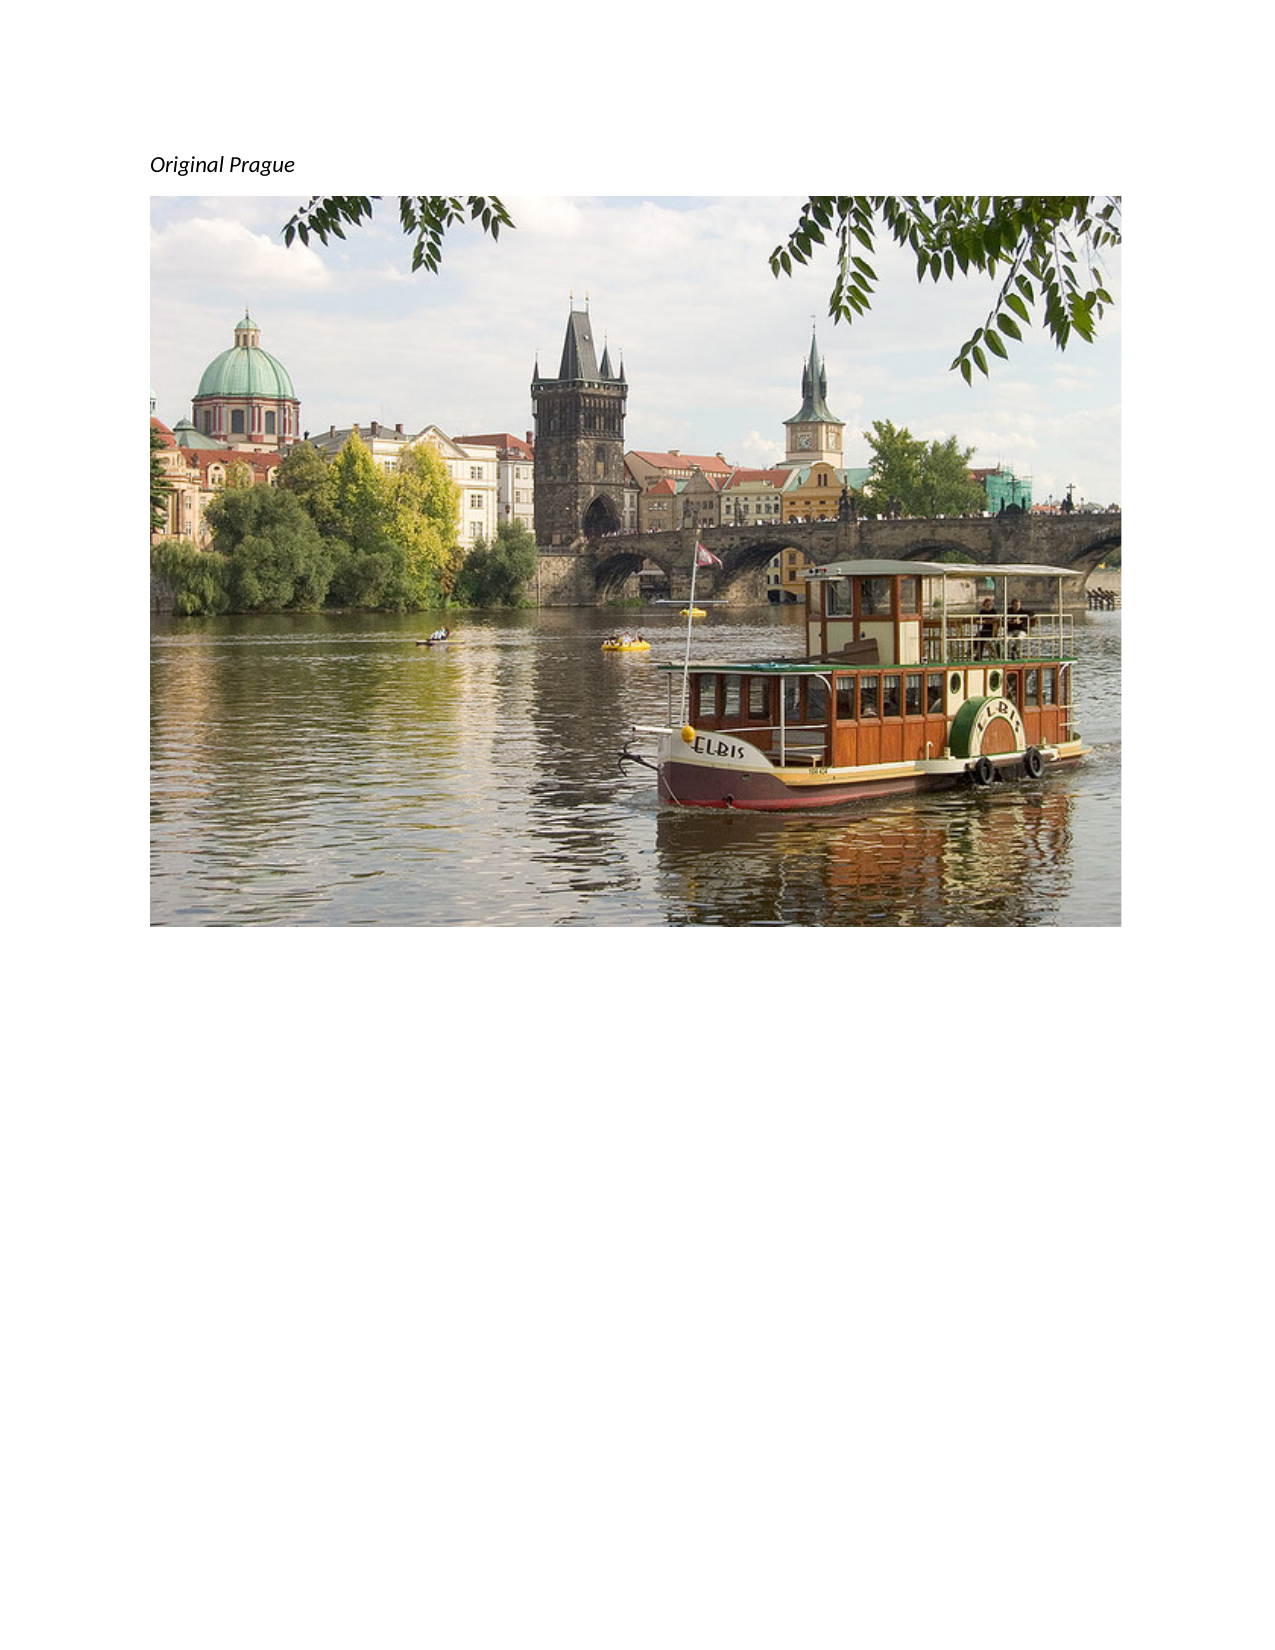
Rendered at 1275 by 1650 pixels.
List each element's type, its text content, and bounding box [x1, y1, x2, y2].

text Original Prague [150, 150, 1125, 178]
picture [150, 196, 1122, 927]
